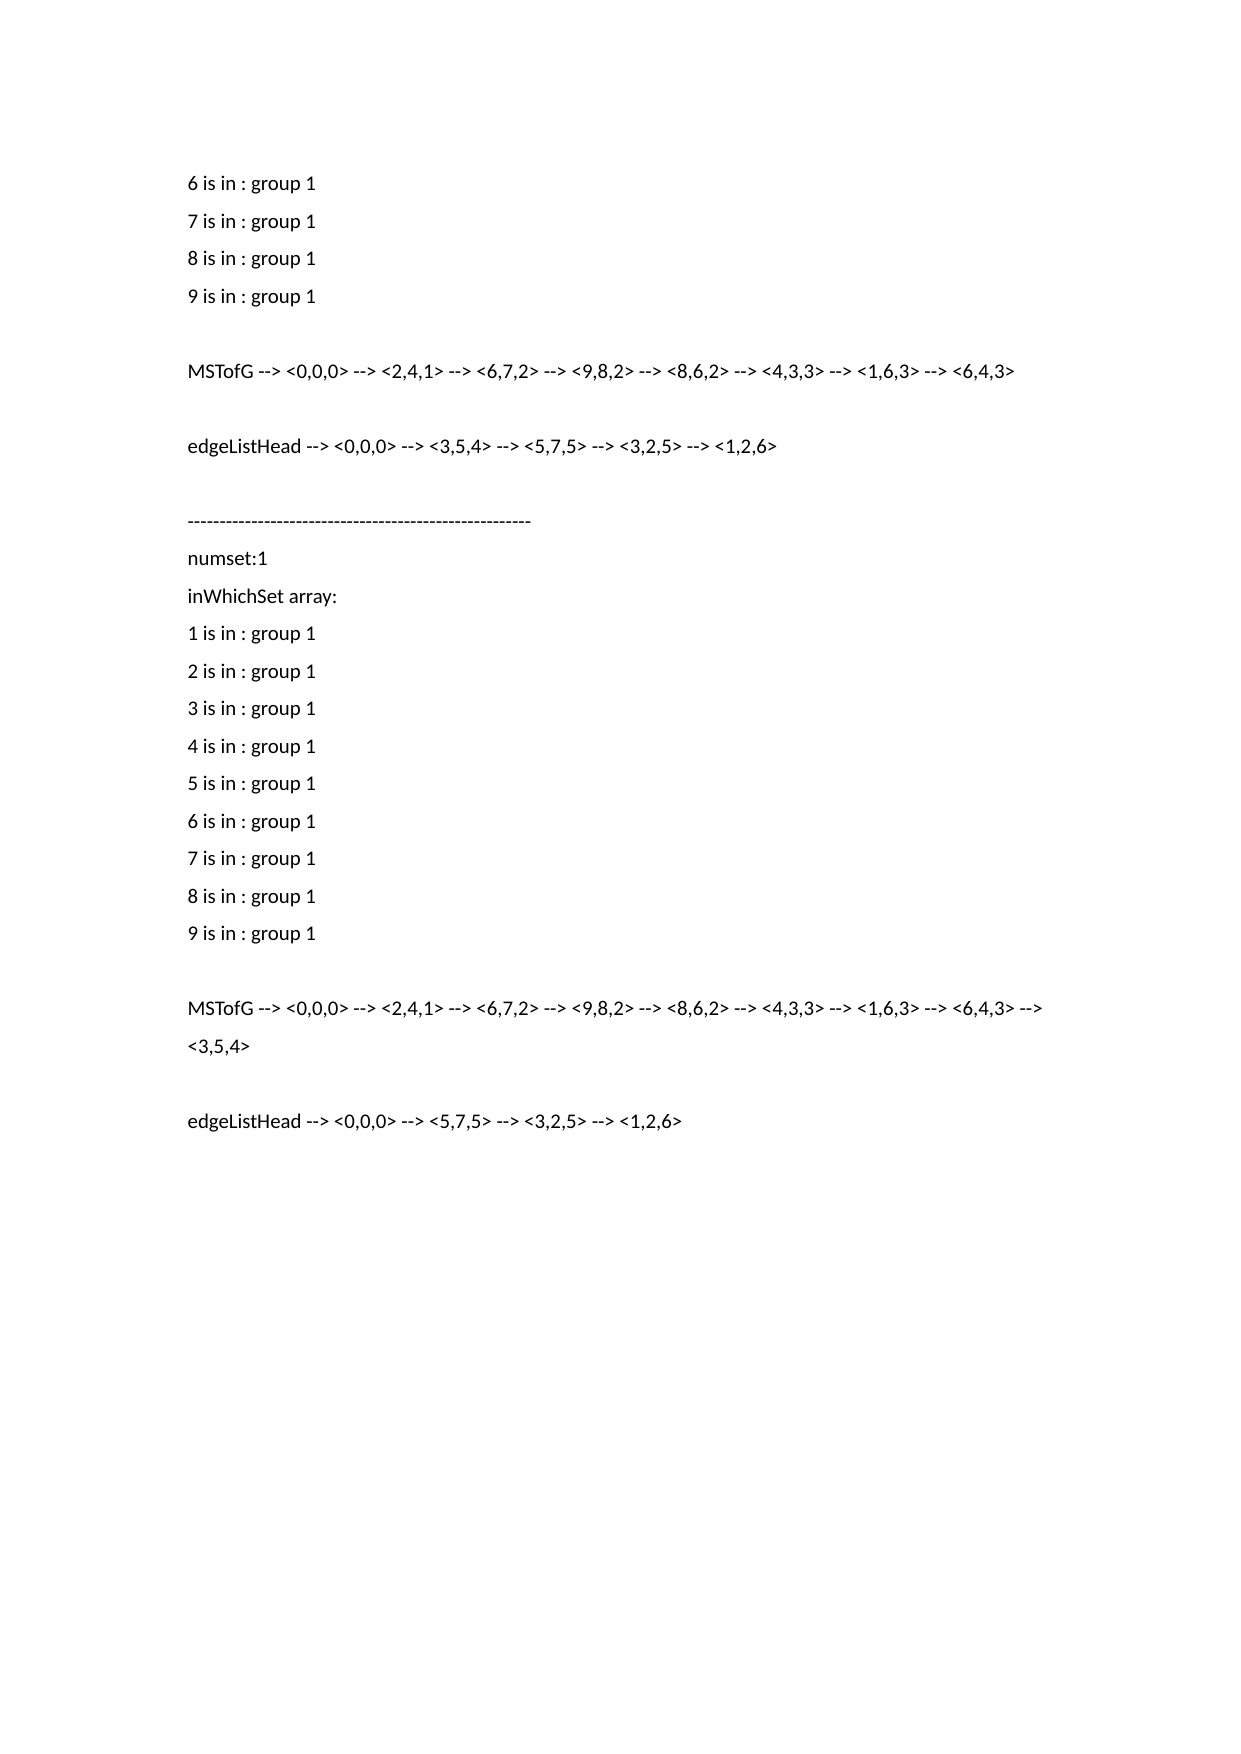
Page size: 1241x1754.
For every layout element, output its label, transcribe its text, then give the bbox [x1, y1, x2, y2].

text MSTofG --> <0,0,0> --> <2,4,1> --> <6,7,2> --> <9,8,2> --> <8,6,2> --> <4,3,3> --> <1,6,3> --> <6,4,3> [187, 352, 1053, 389]
text 2 is in : group 1 [187, 652, 1053, 689]
text 6 is in : group 1 [187, 802, 1053, 839]
text 8 is in : group 1 [187, 877, 1053, 914]
text 7 is in : group 1 [187, 202, 1053, 239]
text 7 is in : group 1 [187, 839, 1053, 877]
text 6 is in : group 1 [187, 164, 1053, 202]
text edgeListHead --> <0,0,0> --> <5,7,5> --> <3,2,5> --> <1,2,6> [187, 1102, 1053, 1139]
text MSTofG --> <0,0,0> --> <2,4,1> --> <6,7,2> --> <9,8,2> --> <8,6,2> --> <4,3,3> --> <1,6,3> --> <6,4,3> --> <3,5,4> [187, 989, 1053, 1064]
text numset:1 [187, 539, 1053, 577]
text 1 is in : group 1 [187, 614, 1053, 652]
text inWhichSet array: [187, 577, 1053, 614]
text edgeListHead --> <0,0,0> --> <3,5,4> --> <5,7,5> --> <3,2,5> --> <1,2,6> [187, 427, 1053, 464]
text 9 is in : group 1 [187, 277, 1053, 314]
text 5 is in : group 1 [187, 764, 1053, 802]
text ------------------------------------------------------ [187, 502, 1053, 539]
text 3 is in : group 1 [187, 689, 1053, 727]
text 8 is in : group 1 [187, 239, 1053, 277]
text 4 is in : group 1 [187, 727, 1053, 764]
text 9 is in : group 1 [187, 914, 1053, 952]
